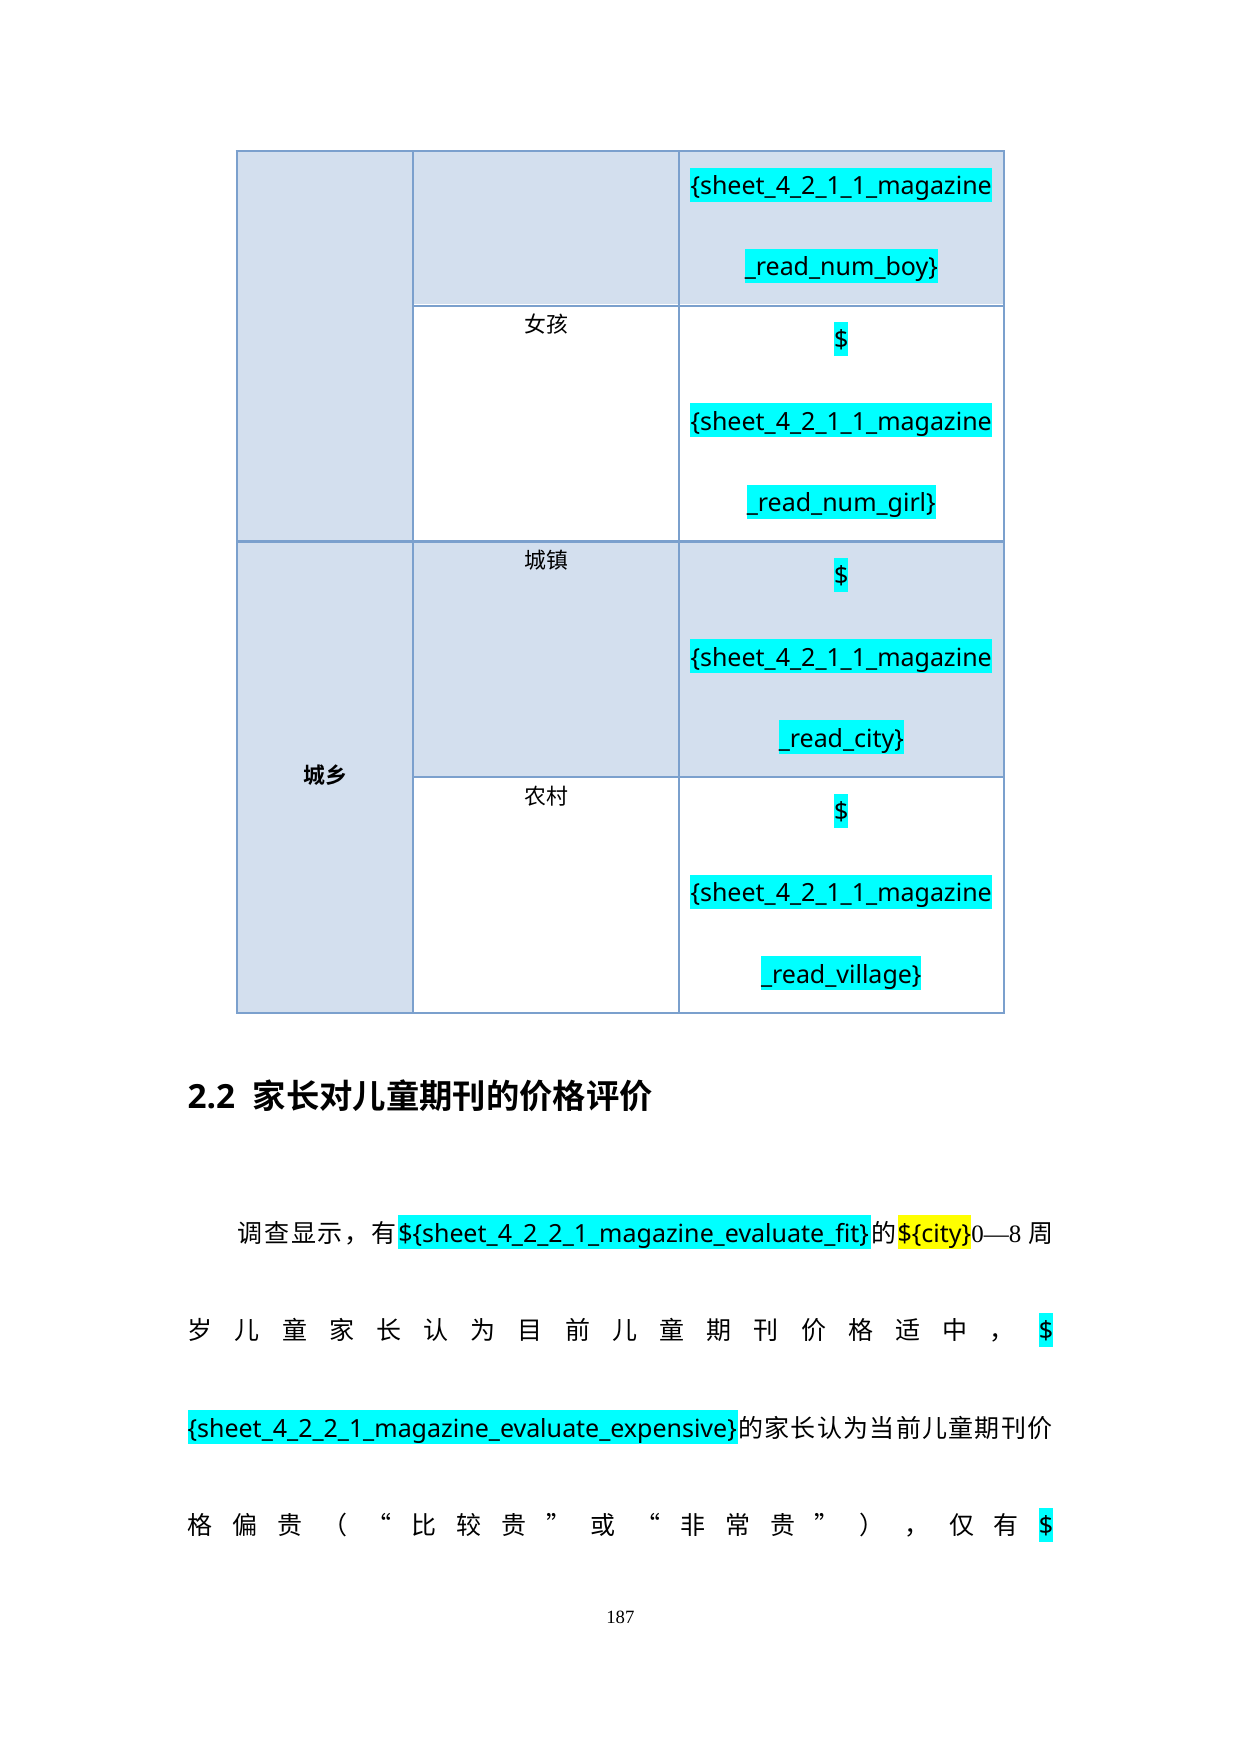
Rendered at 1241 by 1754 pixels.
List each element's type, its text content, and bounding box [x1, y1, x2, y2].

table_cell 女孩 [414, 307, 678, 540]
table_cell 农村 [414, 778, 678, 1012]
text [187, 1199, 1053, 1556]
table_cell 城镇 [414, 543, 678, 776]
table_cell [680, 152, 1003, 304]
table_cell ${sheet_4_2_1_1_magazine_read_num_girl} [680, 307, 1003, 540]
table_cell 男孩 [414, 152, 678, 304]
table_cell ${sheet_4_2_1_1_magazine_read_city} [680, 543, 1003, 776]
table_cell 城乡 [238, 543, 412, 1012]
text 2.2 家长对儿童期刊的价格评价 [187, 1062, 1053, 1127]
table_cell ${sheet_4_2_1_1_magazine_read_village} [680, 778, 1003, 1012]
table_cell 性别 [238, 152, 412, 540]
